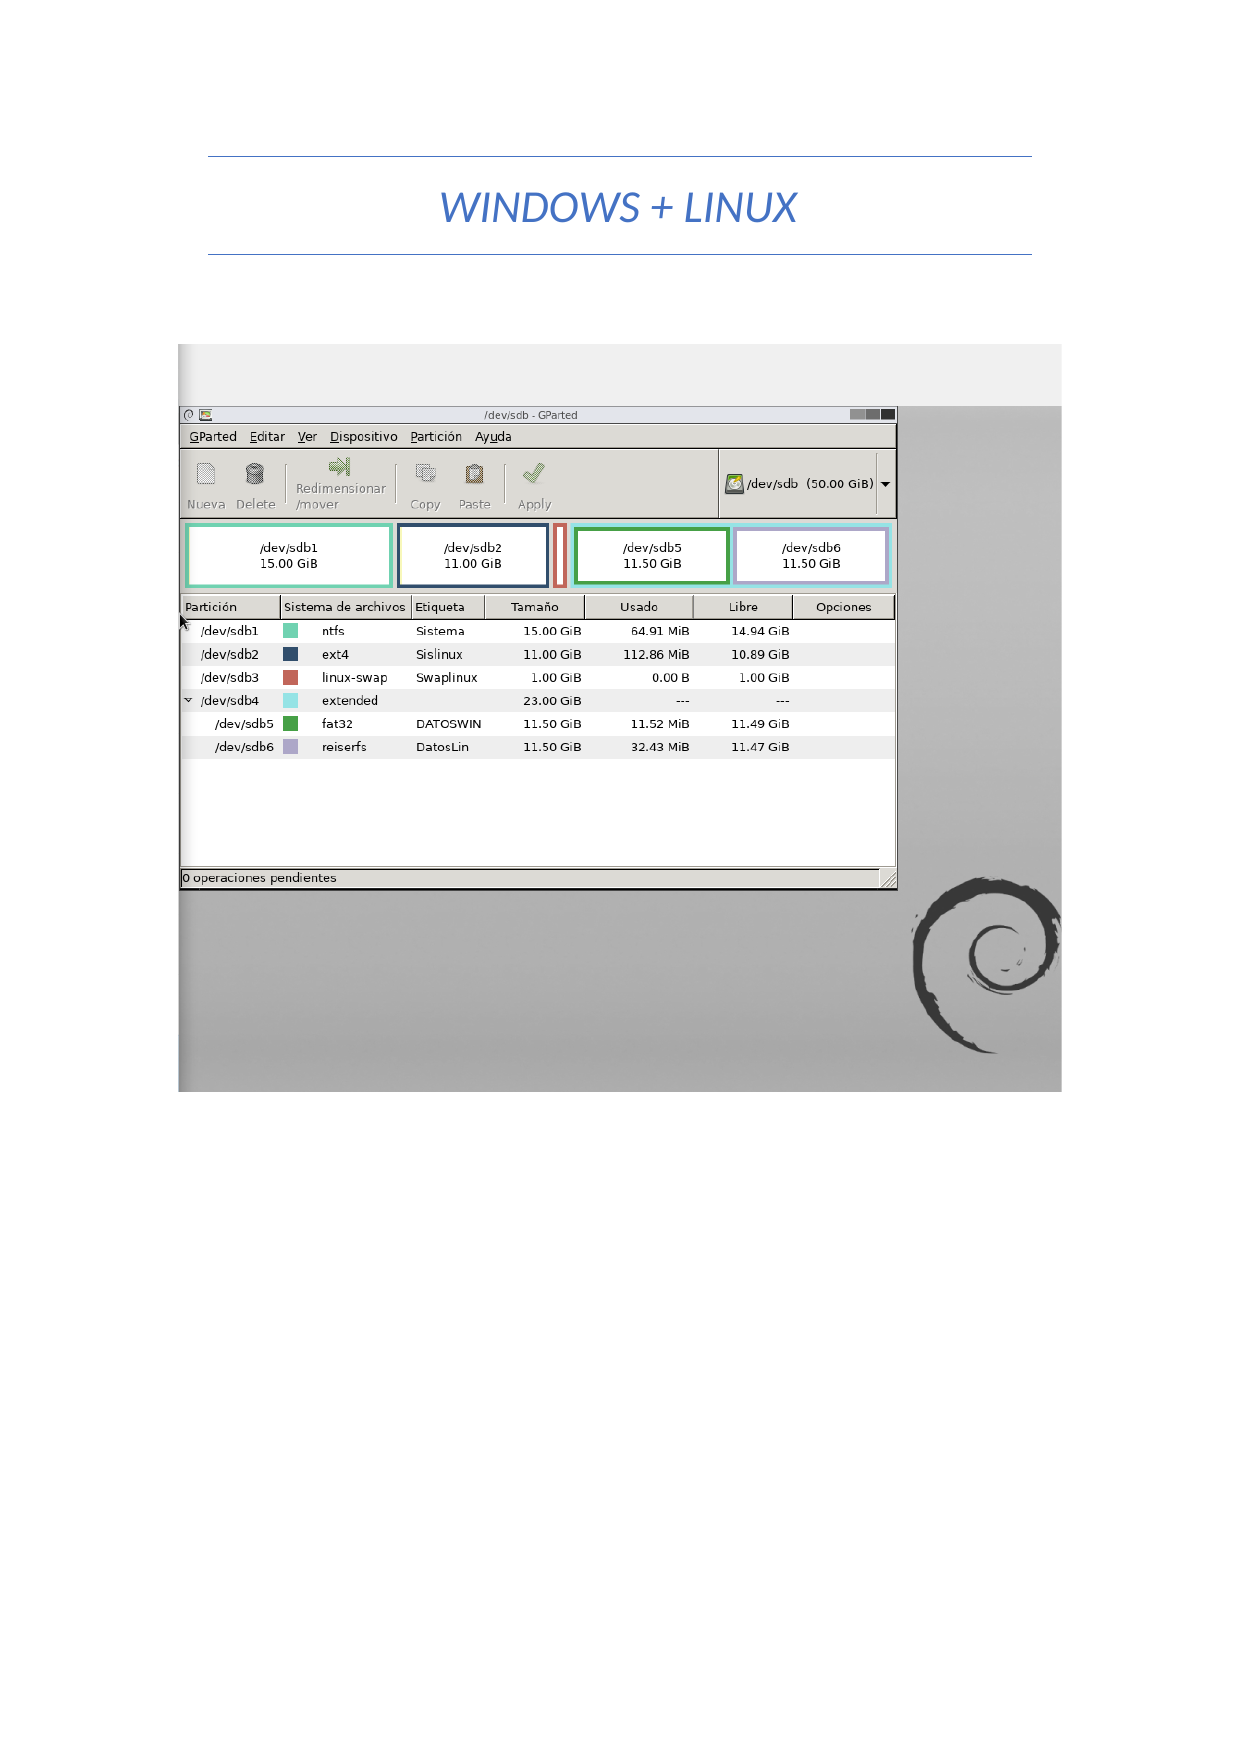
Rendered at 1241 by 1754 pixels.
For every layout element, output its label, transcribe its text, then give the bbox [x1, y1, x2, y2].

text WINDOWS + LINUX [208, 157, 1032, 254]
picture [178, 344, 1062, 1092]
